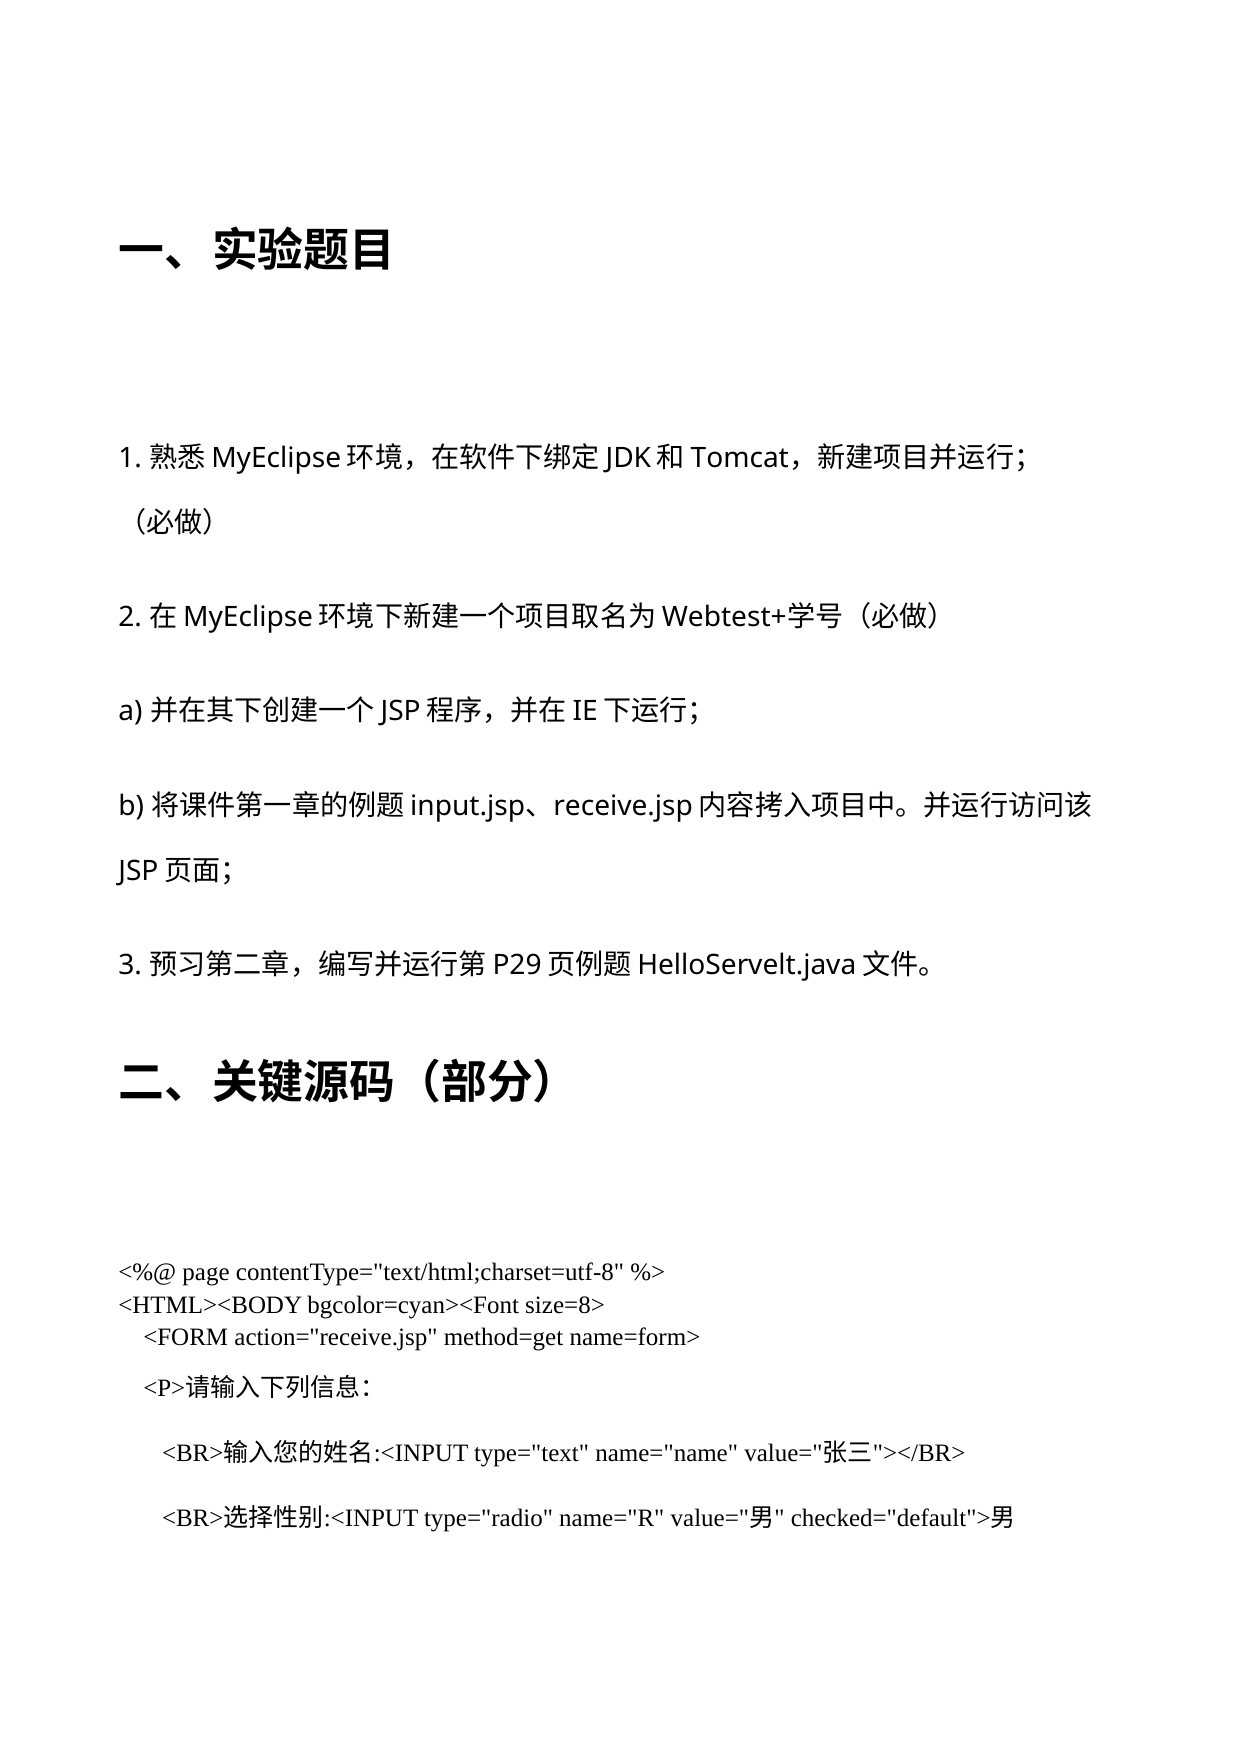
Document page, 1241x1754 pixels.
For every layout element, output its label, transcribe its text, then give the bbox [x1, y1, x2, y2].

list <P>请输入下列信息： [118, 1353, 1093, 1418]
list <%@ page contentType="text/html;charset=utf-8" %> [118, 1255, 1093, 1288]
text 1. 熟悉MyEclipse环境，在软件下绑定JDK和Tomcat，新建项目并运行；（必做） [118, 423, 1093, 553]
text 3. 预习第二章，编写并运行第P29页例题HelloServelt.java文件。 [118, 929, 1093, 994]
list <FORM action="receive.jsp" method=get name=form> [118, 1320, 1093, 1353]
subtitle 实验题目 [118, 197, 1093, 295]
text b) 将课件第一章的例题input.jsp、receive.jsp内容拷入项目中。并运行访问该JSP页面； [118, 770, 1093, 900]
list <BR>选择性别:<INPUT type="radio" name="R" value="男" checked="default">男 [118, 1483, 1093, 1548]
list <HTML><BODY bgcolor=cyan><Font size=8> [118, 1288, 1093, 1320]
subtitle 关键源码（部分） [118, 1030, 1093, 1127]
text a) 并在其下创建一个JSP程序，并在IE下运行； [118, 676, 1093, 741]
list <BR>输入您的姓名:<INPUT type="text" name="name" value="张三"></BR> [118, 1418, 1093, 1483]
text 2. 在MyEclipse环境下新建一个项目取名为Webtest+学号（必做） [118, 582, 1093, 647]
